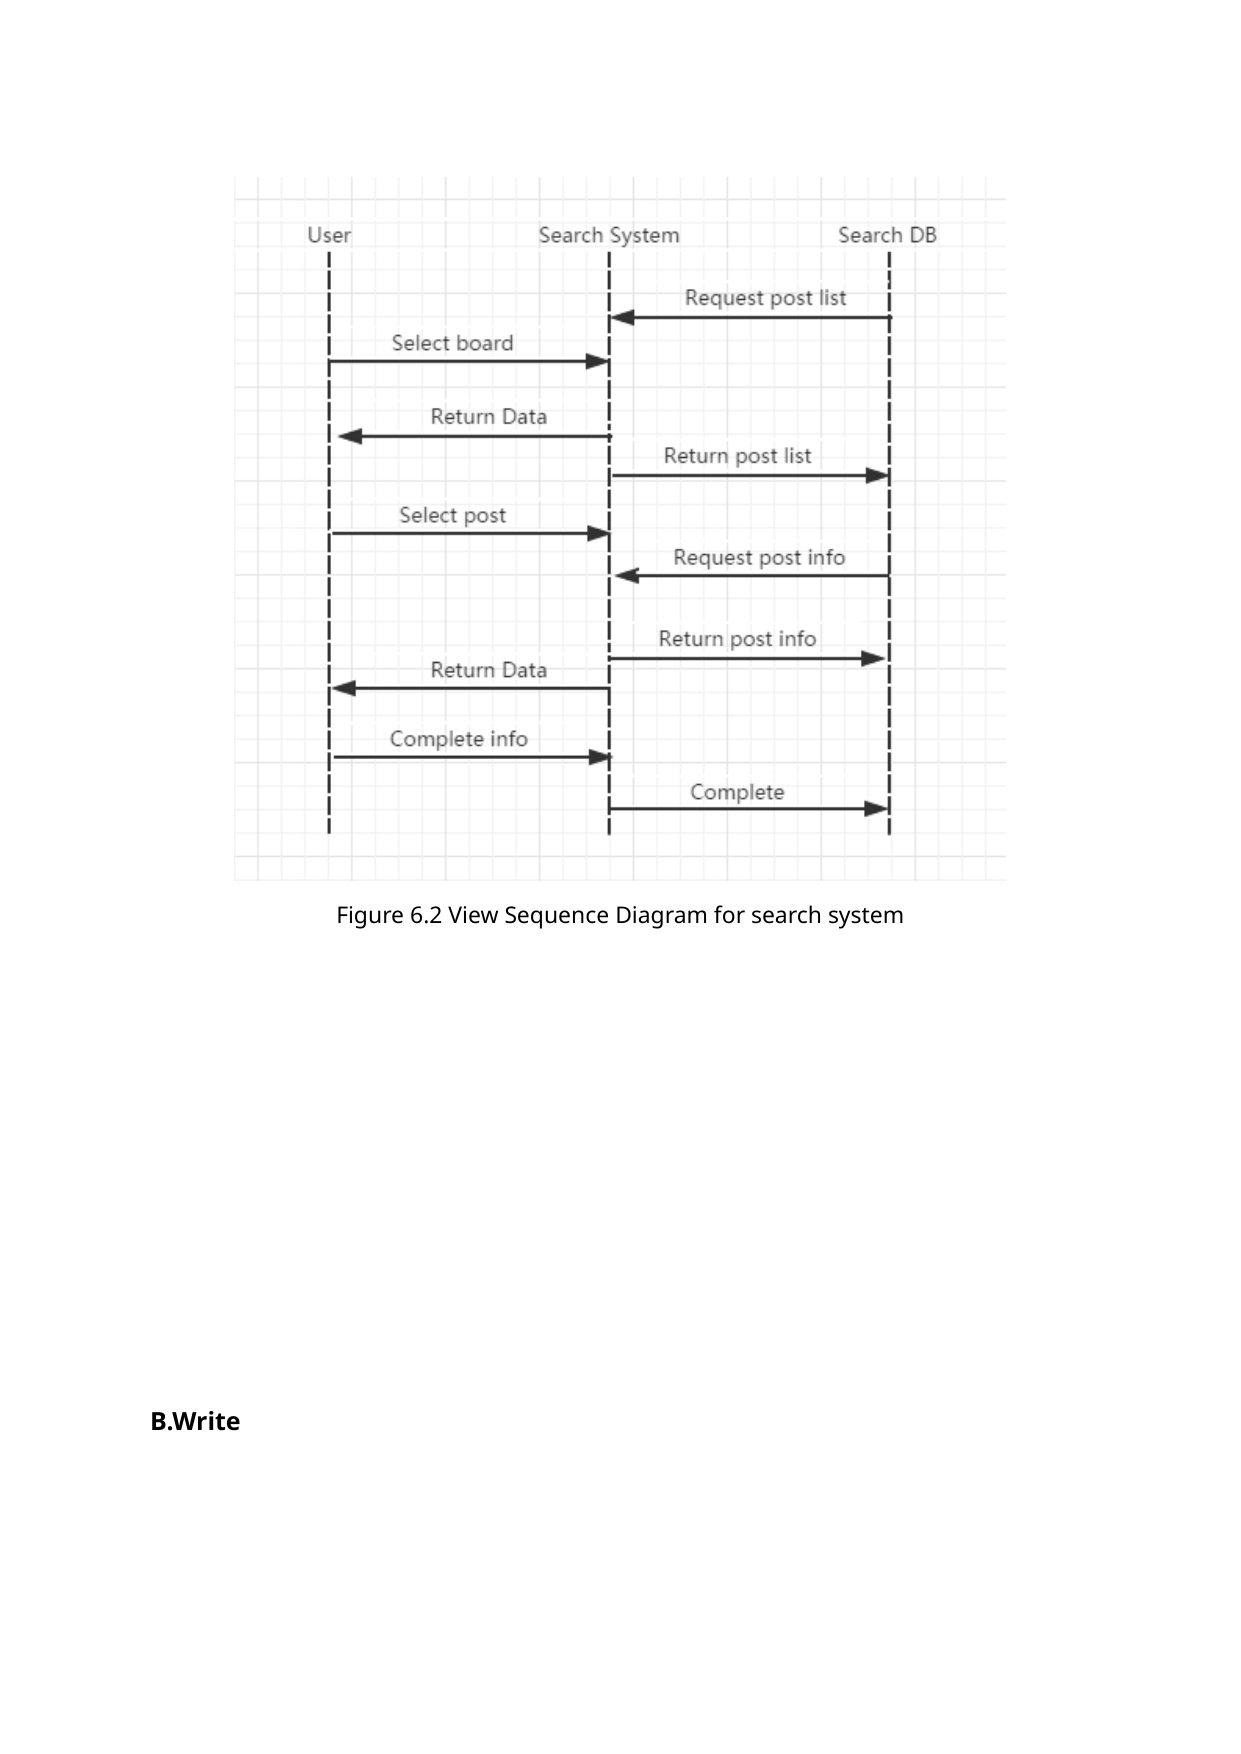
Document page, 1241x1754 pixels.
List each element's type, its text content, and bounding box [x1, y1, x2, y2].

text Figure 6.2 View Sequence Diagram for search system [150, 899, 1090, 930]
picture [234, 177, 1007, 881]
text B.Write [150, 1403, 1090, 1437]
